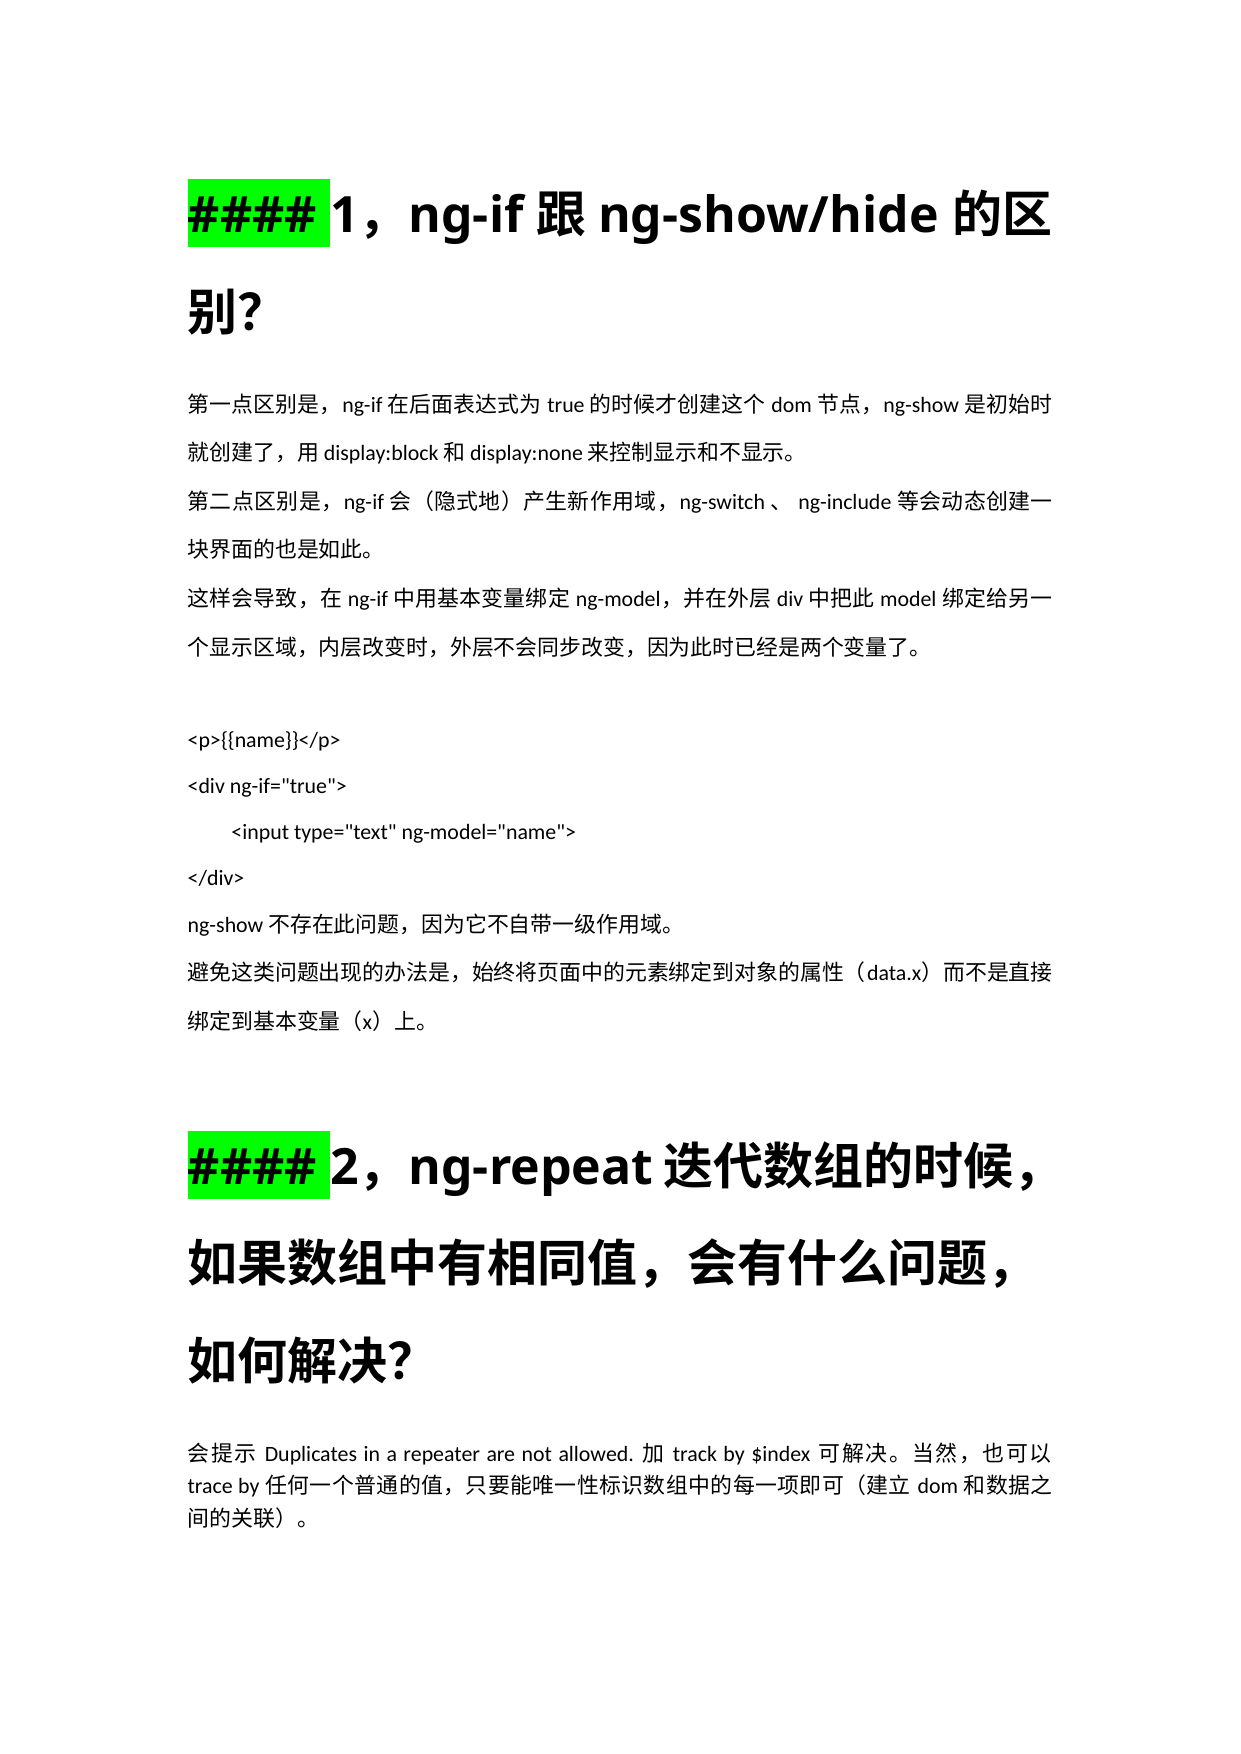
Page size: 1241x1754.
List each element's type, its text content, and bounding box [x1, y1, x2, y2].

text <div ng-if="true"> [187, 769, 1053, 802]
text 避免这类问题出现的办法是，始终将页面中的元素绑定到对象的属性（data.x）而不是直接绑定到基本变量（x）上。 [187, 955, 1053, 1036]
text ng-show 不存在此问题，因为它不自带一级作用域。 [187, 907, 1053, 939]
text 第二点区别是，ng-if 会（隐式地）产生新作用域，ng-switch 、 ng-include 等会动态创建一块界面的也是如此。 [187, 483, 1053, 564]
text 会提示 Duplicates in a repeater are not allowed. 加 track by $index 可解决。当然，也可以 trace by 任何一个普通的值，只要能唯一性标识数组中的每一项即可（建立 dom 和数据之间的关联）。 [187, 1435, 1053, 1533]
text <input type="text" ng-model="name"> [187, 815, 1053, 847]
text </div> [187, 861, 1053, 893]
text <p>{{name}}</p> [187, 723, 1053, 756]
subtitle #### 1，ng-if 跟 ng-show/hide 的区别？ [187, 162, 1053, 357]
text 这样会导致，在 ng-if 中用基本变量绑定 ng-model，并在外层 div 中把此 model 绑定给另一个显示区域，内层改变时，外层不会同步改变，因为此时已经是两个变量了。 [187, 580, 1053, 662]
subtitle #### 2，ng-repeat迭代数组的时候，如果数组中有相同值，会有什么问题，如何解决？ [187, 1114, 1053, 1406]
text 第一点区别是，ng-if 在后面表达式为 true 的时候才创建这个 dom 节点，ng-show 是初始时就创建了，用 display:block 和 display:none 来控制显示和不显示。 [187, 386, 1053, 467]
